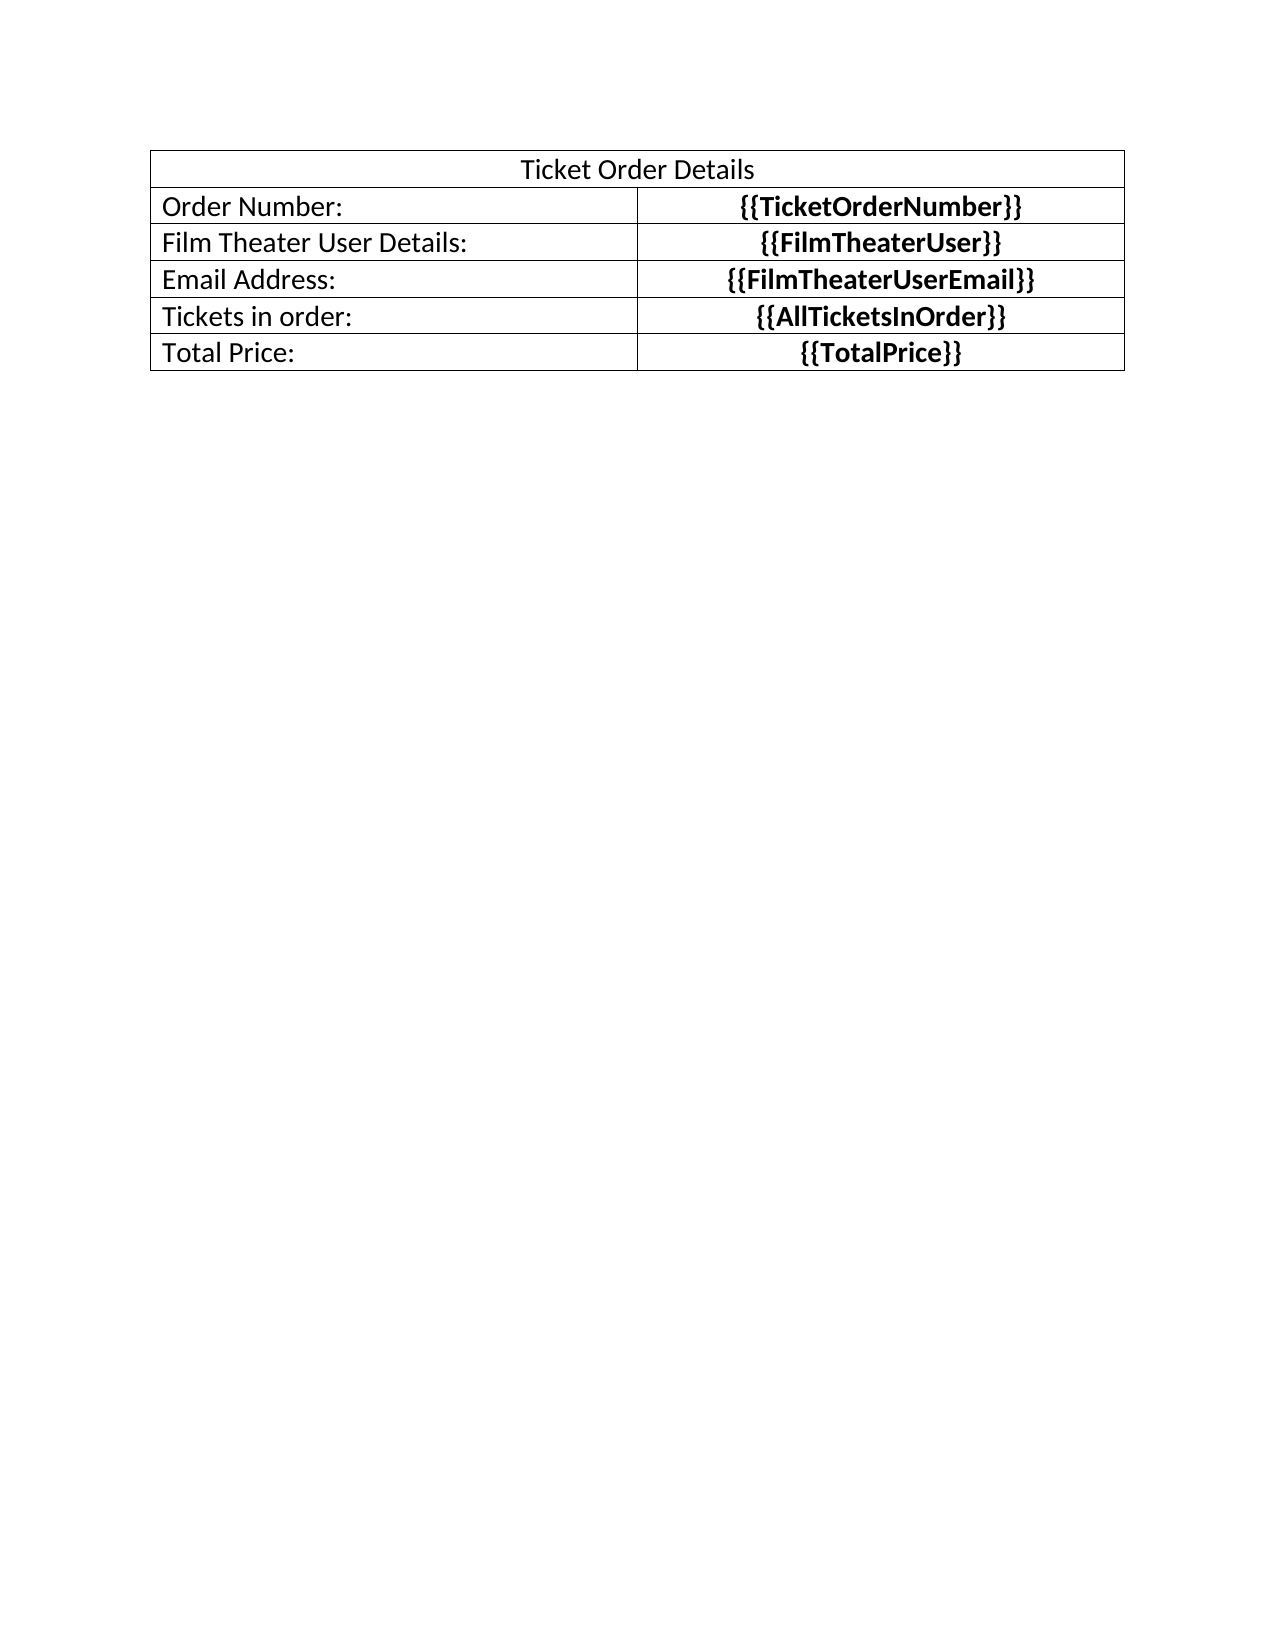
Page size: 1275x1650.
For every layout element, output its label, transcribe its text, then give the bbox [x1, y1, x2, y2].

table_cell Total Price: [151, 334, 637, 370]
table_cell {{FilmTheaterUser}} [638, 224, 1124, 260]
table_cell {{TicketOrderNumber}} [638, 188, 1124, 223]
table_cell Order Number: [151, 188, 637, 223]
table_cell {{AllTicketsInOrder}} [638, 298, 1124, 333]
table_cell Tickets in order: [151, 298, 637, 333]
table_header Ticket Order Details [151, 151, 1124, 187]
table_cell Film Theater User Details: [151, 224, 637, 260]
table_cell {{TotalPrice}} [638, 334, 1124, 370]
table_cell {{FilmTheaterUserEmail}} [638, 261, 1124, 297]
table_cell Email Address: [151, 261, 637, 297]
